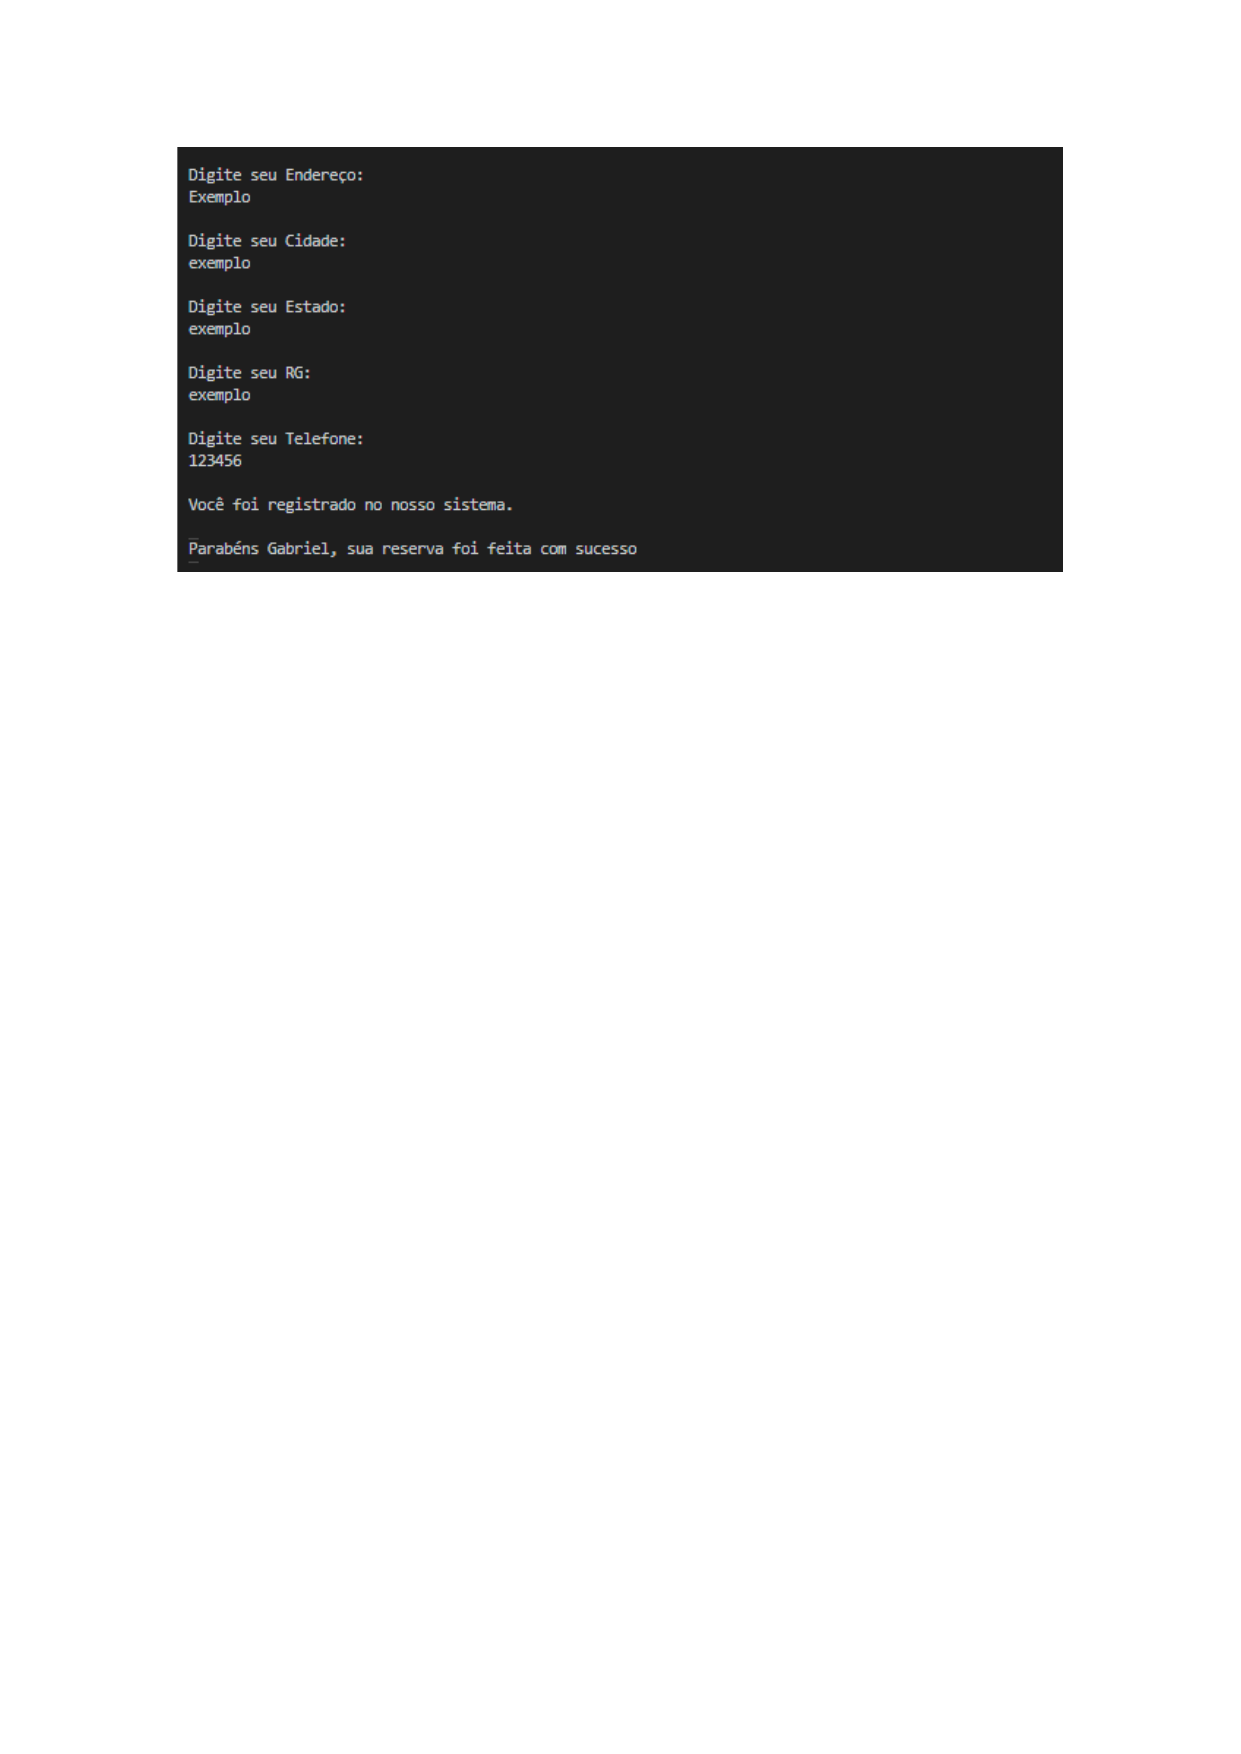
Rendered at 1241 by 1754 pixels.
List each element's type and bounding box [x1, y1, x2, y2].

picture [177, 147, 1063, 572]
